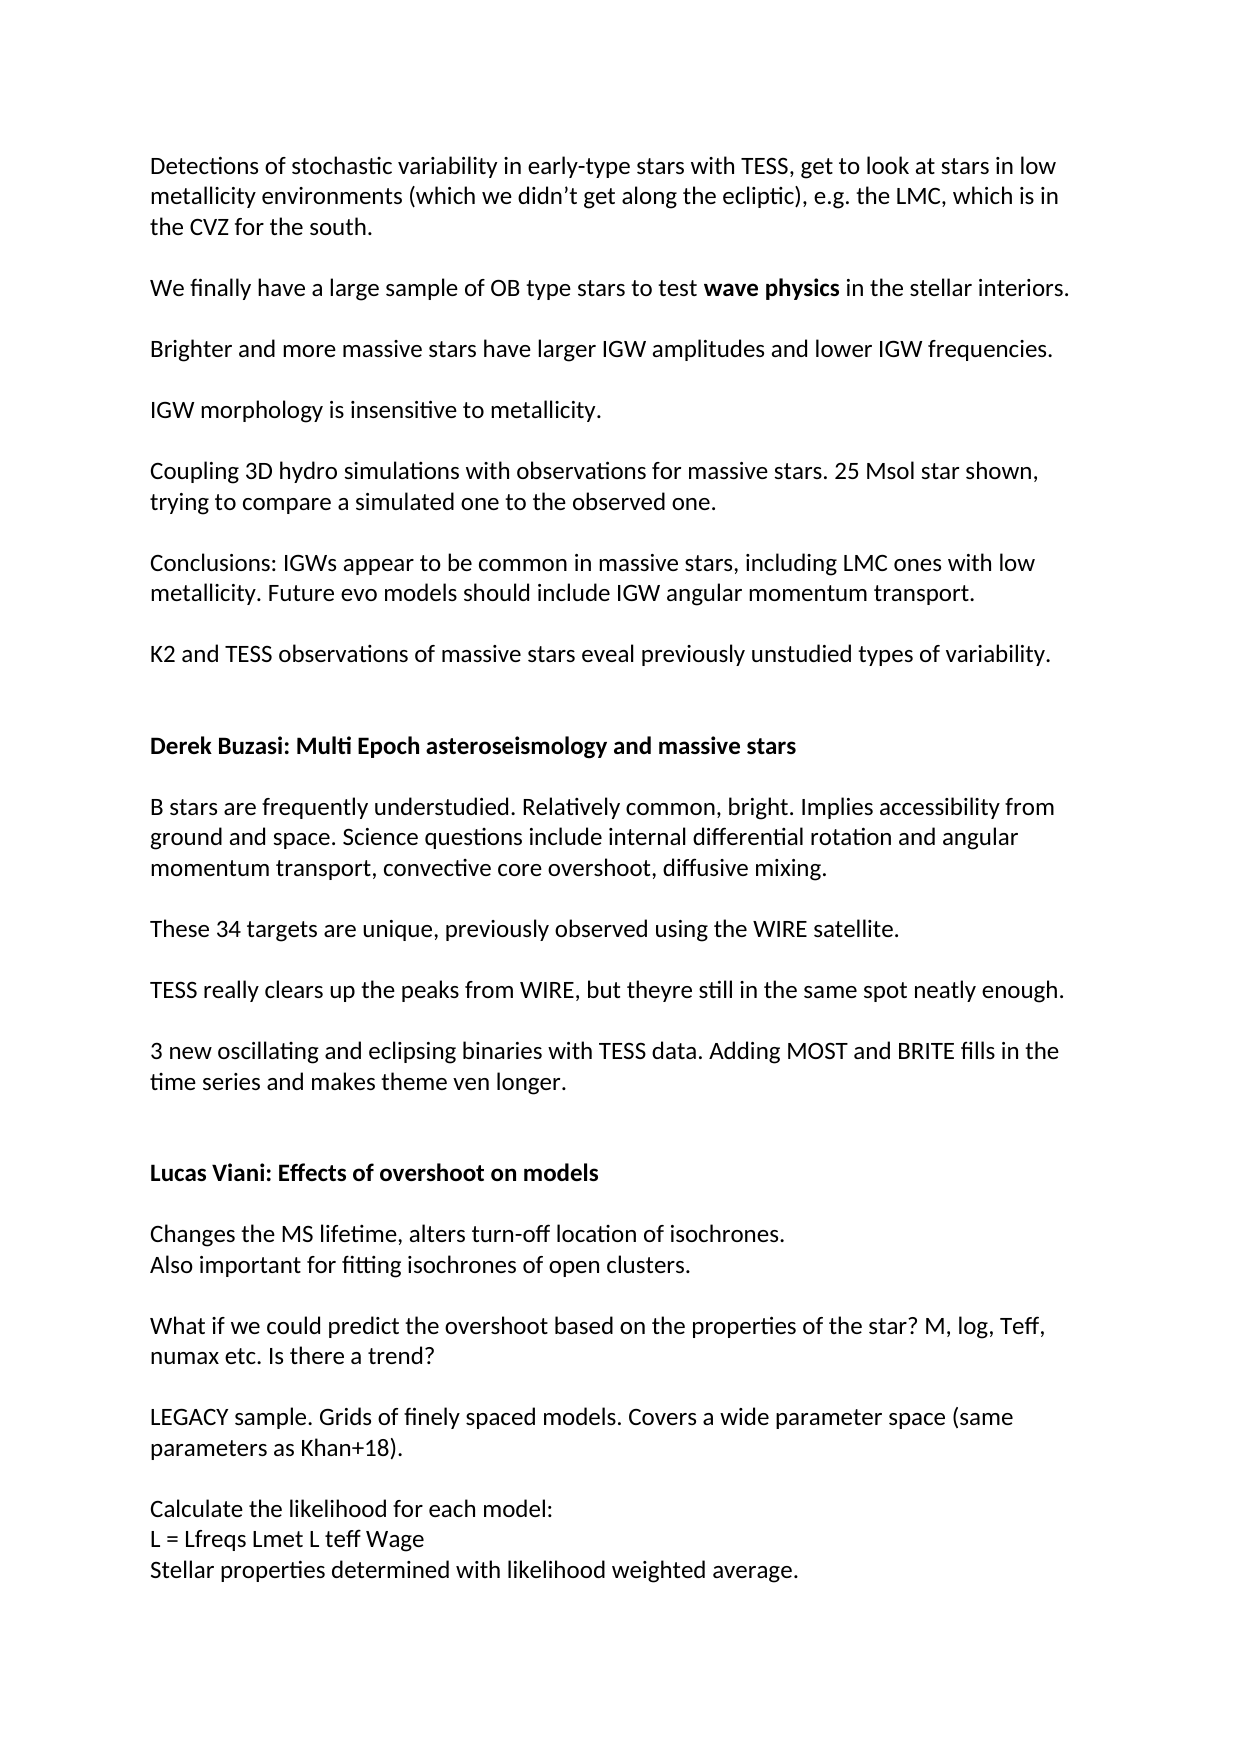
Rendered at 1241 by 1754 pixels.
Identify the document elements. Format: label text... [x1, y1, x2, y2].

text LEGACY sample. Grids of finely spaced models. Covers a wide parameter space (same parameters as Khan+18). [150, 1401, 1090, 1462]
text B stars are frequently understudied. Relatively common, bright. Implies accessibility from ground and space. Science questions include internal differential rotation and angular momentum transport, convective core overshoot, diffusive mixing. [150, 791, 1090, 882]
text Also important for fitting isochrones of open clusters. [150, 1249, 1090, 1279]
text Coupling 3D hydro simulations with observations for massive stars. 25 Msol star shown, trying to compare a simulated one to the observed one. [150, 455, 1090, 516]
text TESS really clears up the peaks from WIRE, but theyre still in the same spot neatly enough. [150, 974, 1090, 1004]
text 3 new oscillating and eclipsing binaries with TESS data. Adding MOST and BRITE fills in the time series and makes theme ven longer. [150, 1035, 1090, 1096]
text Stellar properties determined with likelihood weighted average. [150, 1554, 1090, 1584]
text L = Lfreqs Lmet L teff Wage [150, 1523, 1090, 1554]
text These 34 targets are unique, previously observed using the WIRE satellite. [150, 913, 1090, 943]
text Brighter and more massive stars have larger IGW amplitudes and lower IGW frequencies. [150, 333, 1090, 364]
text We finally have a large sample of OB type stars to test wave physics in the stellar interiors. [150, 272, 1090, 303]
text Detections of stochastic variability in early-type stars with TESS, get to look at stars in low metallicity environments (which we didn’t get along the ecliptic), e.g. the LMC, which is in the CVZ for the south. [150, 150, 1090, 242]
text Changes the MS lifetime, alters turn-off location of isochrones. [150, 1218, 1090, 1249]
text Calculate the likelihood for each model: [150, 1493, 1090, 1523]
text Lucas Viani: Effects of overshoot on models [150, 1157, 1090, 1188]
text Conclusions: IGWs appear to be common in massive stars, including LMC ones with low metallicity. Future evo models should include IGW angular momentum transport. [150, 547, 1090, 608]
text Derek Buzasi: Multi Epoch asteroseismology and massive stars [150, 730, 1090, 760]
text What if we could predict the overshoot based on the properties of the star? M, log, Teff, numax etc. Is there a trend? [150, 1310, 1090, 1371]
text K2 and TESS observations of massive stars eveal previously unstudied types of variability. [150, 638, 1090, 669]
text IGW morphology is insensitive to metallicity. [150, 394, 1090, 425]
